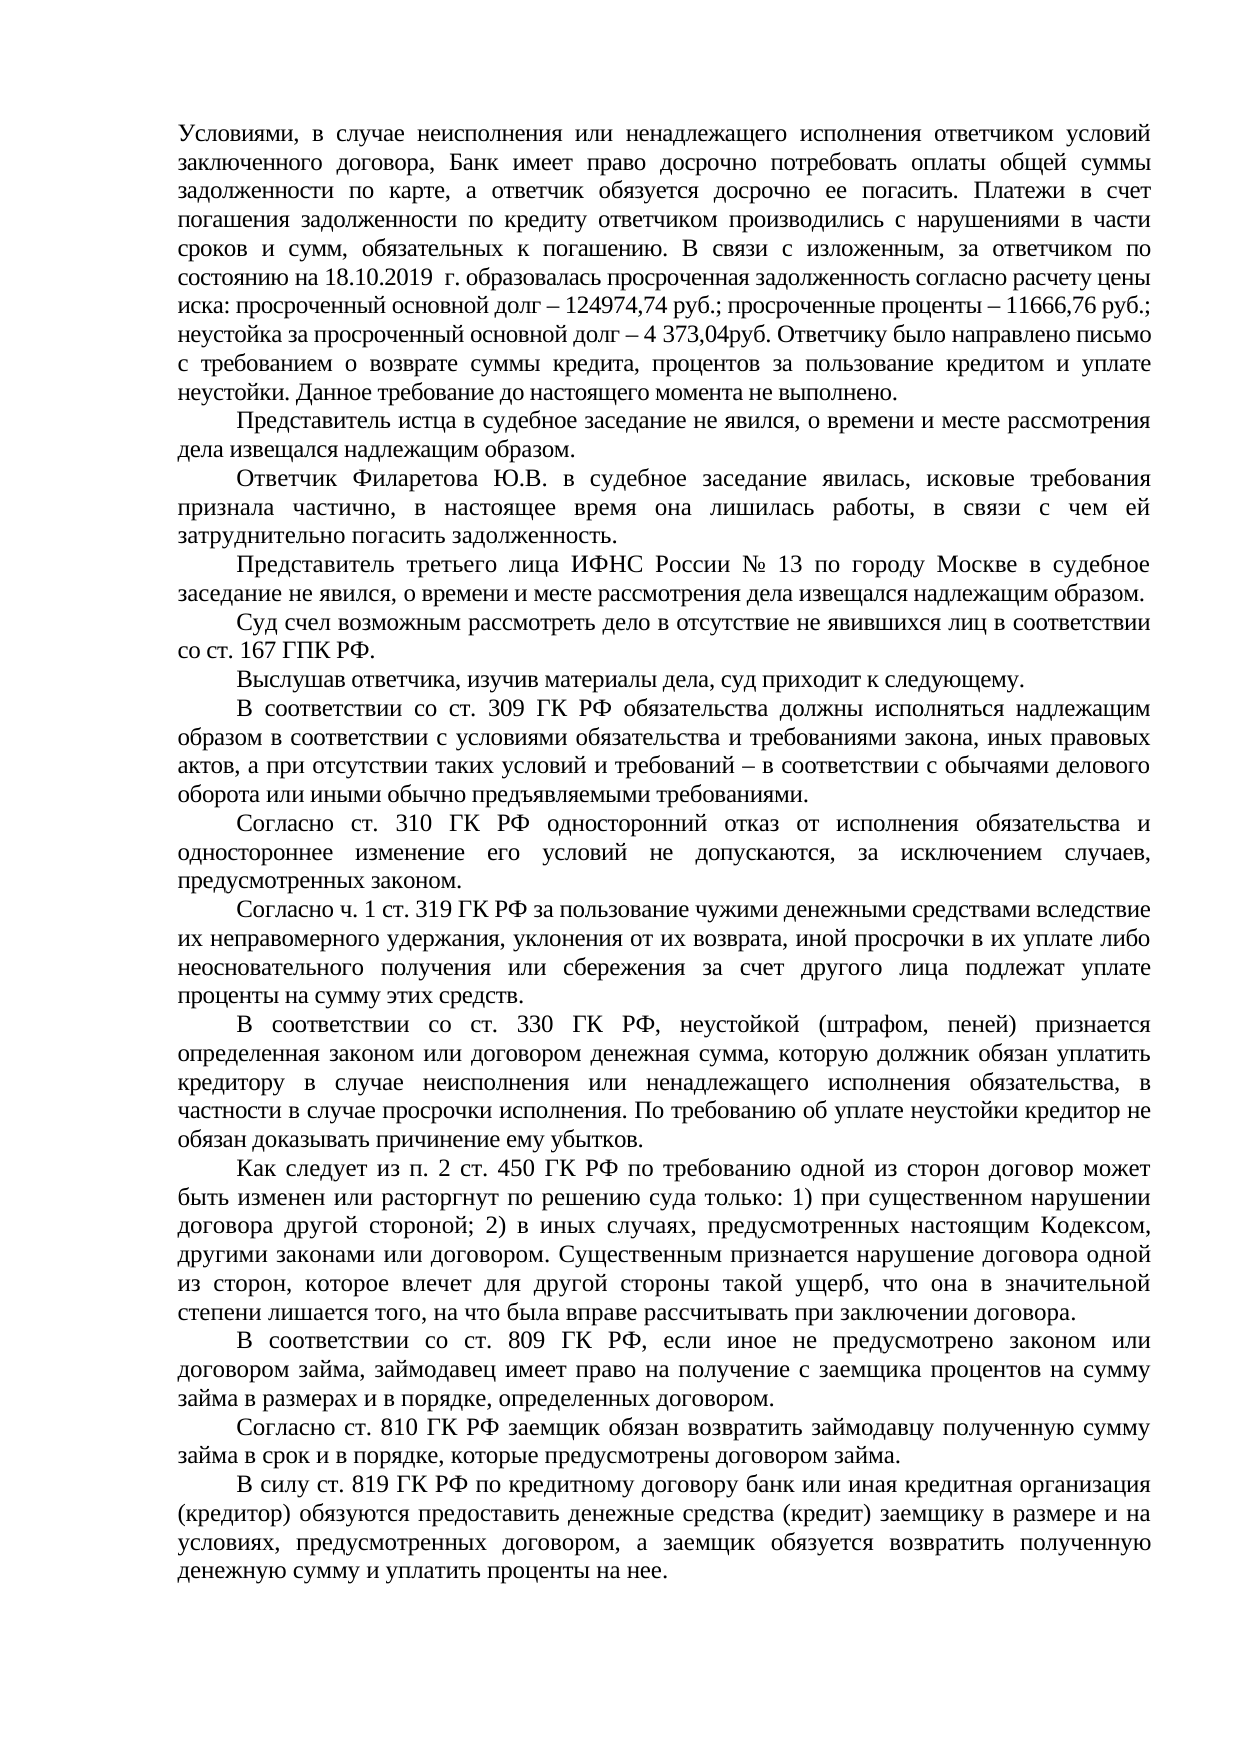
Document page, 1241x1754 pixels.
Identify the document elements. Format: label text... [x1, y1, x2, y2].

text Согласно ст. 310 ГК РФ односторонний отказ от исполнения обязательства и одностороннее изменение его условий не допускаются, за исключением случаев, предусмотренных законом. [177, 808, 1152, 894]
text Суд счел возможным рассмотреть дело в отсутствие не явившихся лиц в соответствии со ст. 167 ГПК РФ. [177, 607, 1152, 664]
text Выслушав ответчика, изучив материалы дела, суд приходит к следующему. [177, 664, 1152, 693]
text В силу ст. 819 ГК РФ по кредитному договору банк или иная кредитная организация (кредитор) обязуются предоставить денежные средства (кредит) заемщику в размере и на условиях, предусмотренных договором, а заемщик обязуется возвратить полученную денежную сумму и уплатить проценты на нее. [177, 1469, 1152, 1584]
text Как следует из п. 2 ст. 450 ГК РФ по требованию одной из сторон договор может быть изменен или расторгнут по решению суда только: 1) при существенном нарушении договора другой стороной; 2) в иных случаях, предусмотренных настоящим Кодексом, другими законами или договором. Существенным признается нарушение договора одной из сторон, которое влечет для другой стороны такой ущерб, что она в значительной степени лишается того, на что была вправе рассчитывать при заключении договора. [177, 1153, 1152, 1326]
text В соответствии со ст. 330 ГК РФ, неустойкой (штрафом, пеней) признается определенная законом или договором денежная сумма, которую должник обязан уплатить кредитору в случае неисполнения или ненадлежащего исполнения обязательства, в частности в случае просрочки исполнения. По требованию об уплате неустойки кредитор не обязан доказывать причинение ему убытков. [177, 1009, 1152, 1153]
text Согласно ст. 810 ГК РФ заемщик обязан возвратить займодавцу полученную сумму займа в срок и в порядке, которые предусмотрены договором займа. [177, 1412, 1152, 1469]
text В соответствии со ст. 309 ГК РФ обязательства должны исполняться надлежащим образом в соответствии с условиями обязательства и требованиями закона, иных правовых актов, а при отсутствии таких условий и требований – в соответствии с обычаями делового оборота или иными обычно предъявляемыми требованиями. [177, 693, 1152, 808]
text Ответчик Филаретова Ю.В. в судебное заседание явилась, исковые требования признала частично, в настоящее время она лишилась работы, в связи с чем ей затруднительно погасить задолженность. [177, 463, 1152, 549]
text Согласно ч. 1 ст. 319 ГК РФ за пользование чужими денежными средствами вследствие их неправомерного удержания, уклонения от их возврата, иной просрочки в их уплате либо неосновательного получения или сбережения за счет другого лица подлежат уплате проценты на сумму этих средств. [177, 894, 1152, 1009]
text В соответствии со ст. 809 ГК РФ, если иное не предусмотрено законом или договором займа, займодавец имеет право на получение с заемщика процентов на сумму займа в размерах и в порядке, определенных договором. [177, 1326, 1152, 1412]
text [177, 118, 1152, 406]
text Представитель третьего лица ИФНС России № 13 по городу Москве в судебное заседание не явился, о времени и месте рассмотрения дела извещался надлежащим образом. [177, 549, 1152, 607]
text Представитель истца в судебное заседание не явился, о времени и месте рассмотрения дела извещался надлежащим образом. [177, 406, 1152, 463]
